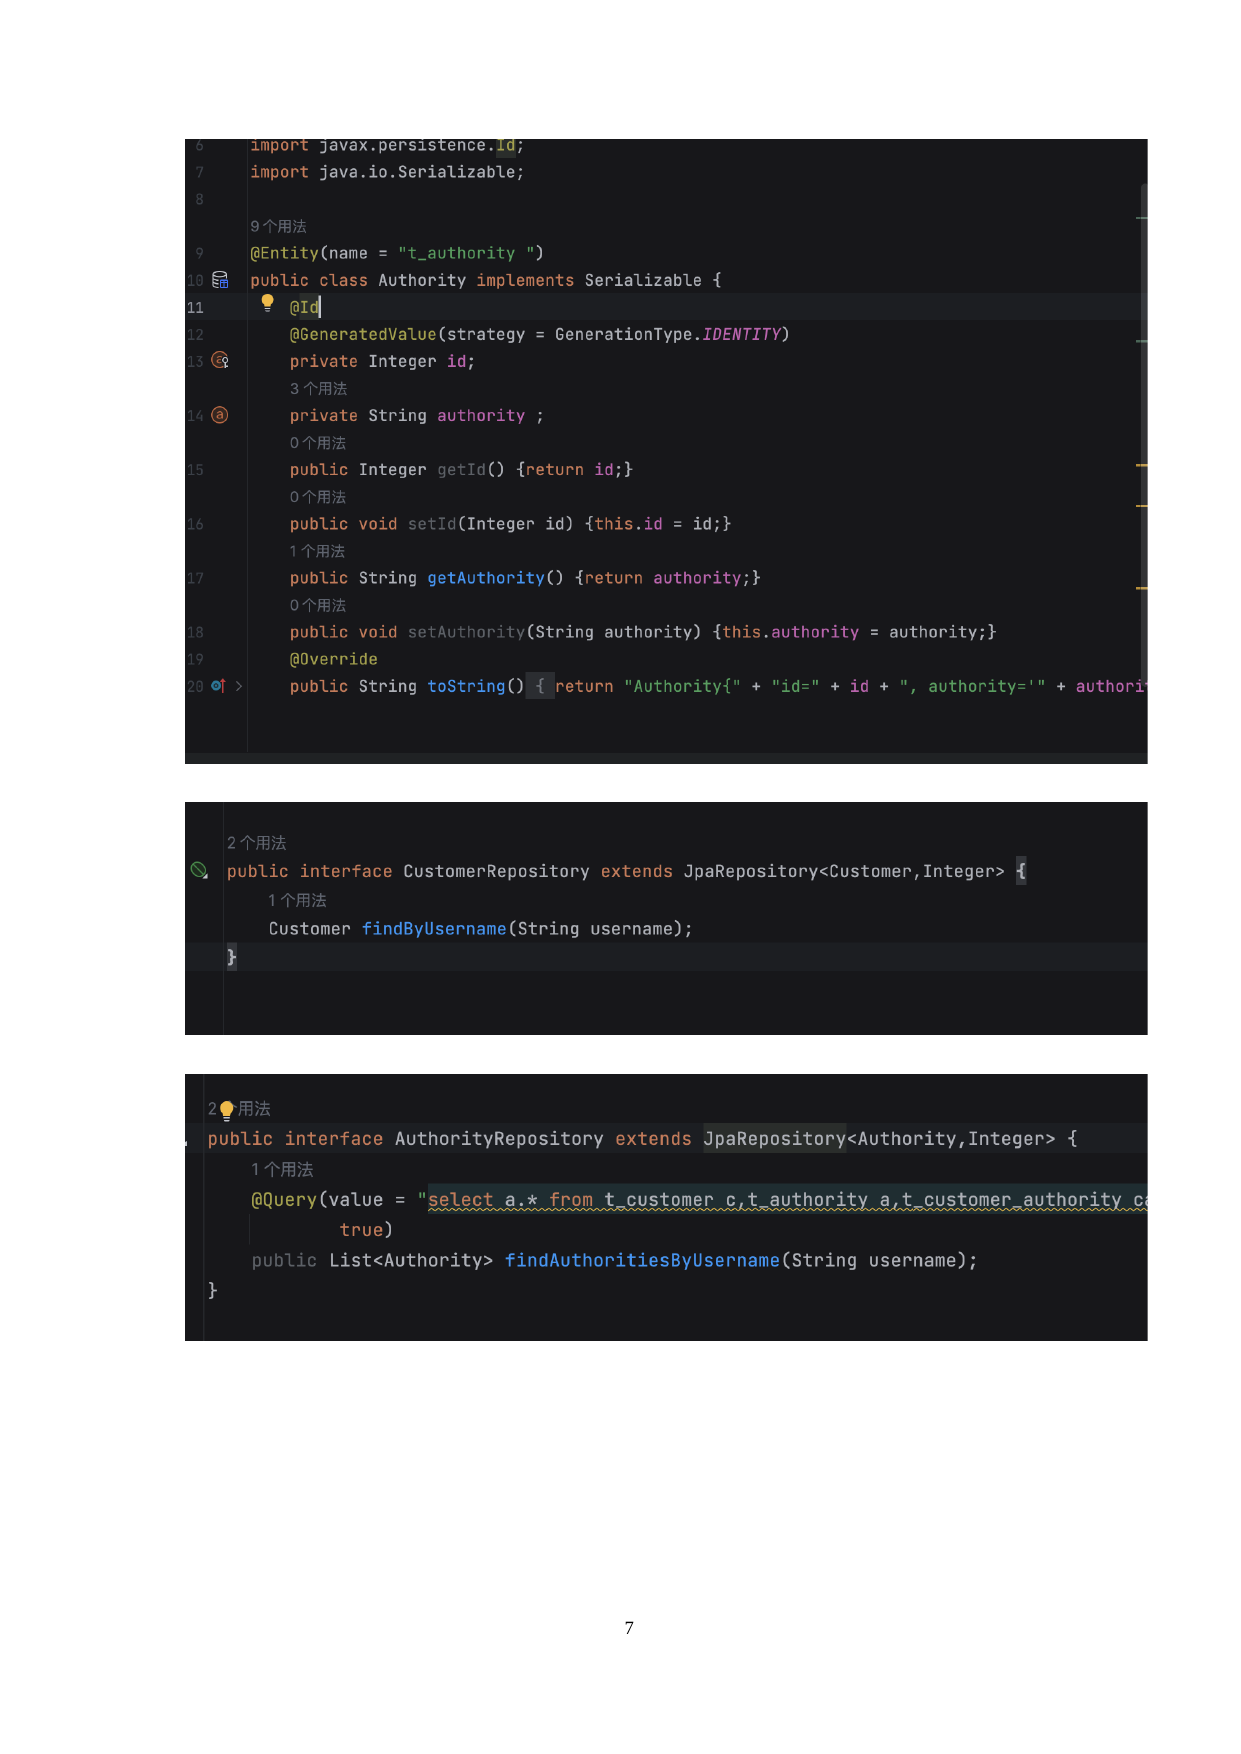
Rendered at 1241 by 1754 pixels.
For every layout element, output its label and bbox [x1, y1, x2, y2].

picture [185, 802, 1148, 1035]
picture [185, 1074, 1148, 1341]
picture [185, 139, 1148, 764]
